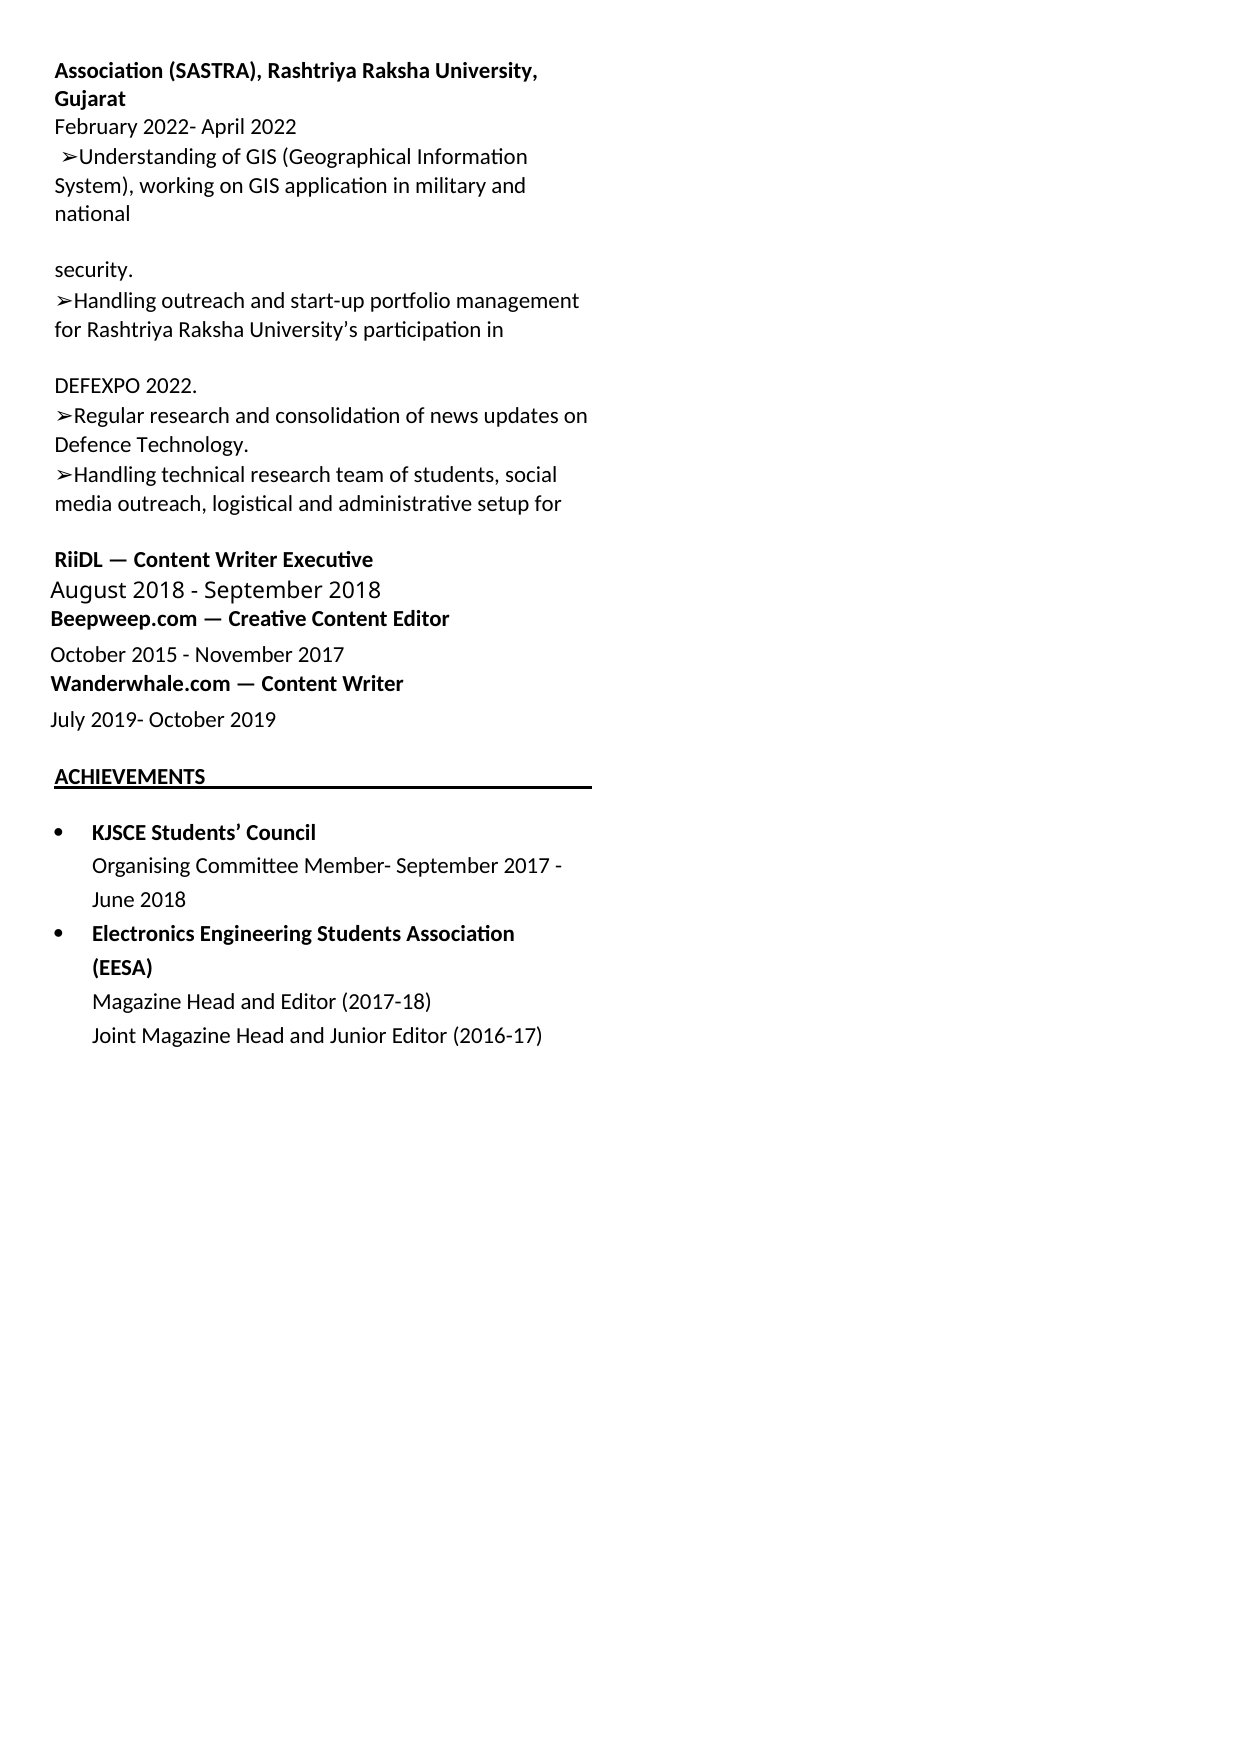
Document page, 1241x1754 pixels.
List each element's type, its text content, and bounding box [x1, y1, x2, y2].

text Beepweep.com — Creative Content Editor [50, 604, 602, 632]
text ➢Understanding of GIS (Geographical Information System), working on GIS application in military and national security. [54, 140, 602, 284]
list KJSCE Students’ Council [54, 818, 602, 846]
text February 2022- April 2022 [54, 112, 602, 140]
text Research Intern, Security and Scientific Technical Research Association (SASTRA), Rashtriya Raksha University, Gujarat [54, 56, 602, 112]
text ACHIEVEMENTS [54, 762, 602, 790]
list Organising Committee Member- September 2017 - June 2018 [92, 852, 602, 913]
list Joint Magazine Head and Junior Editor (2016-17) [92, 1021, 602, 1049]
text RiiDL — Content Writer Executive [54, 546, 602, 573]
text ➢Regular research and consolidation of news updates on Defence Technology. [54, 399, 602, 458]
text ➢Handling outreach and start-up portfolio management for Rashtriya Raksha University’s participation in DEFEXPO 2022. [54, 284, 602, 399]
list Electronics Engineering Students Association (EESA) [54, 919, 602, 981]
text August 2018 - September 2018 [50, 573, 602, 604]
list Magazine Head and Editor (2017-18) [92, 987, 602, 1015]
text ➢Handling technical research team of students, social media outreach, logistical and administrative setup for [54, 458, 602, 517]
text October 2015 - November 2017 [50, 638, 602, 669]
text July 2019- October 2019 [50, 703, 602, 734]
text Wanderwhale.com — Content Writer [50, 669, 602, 697]
